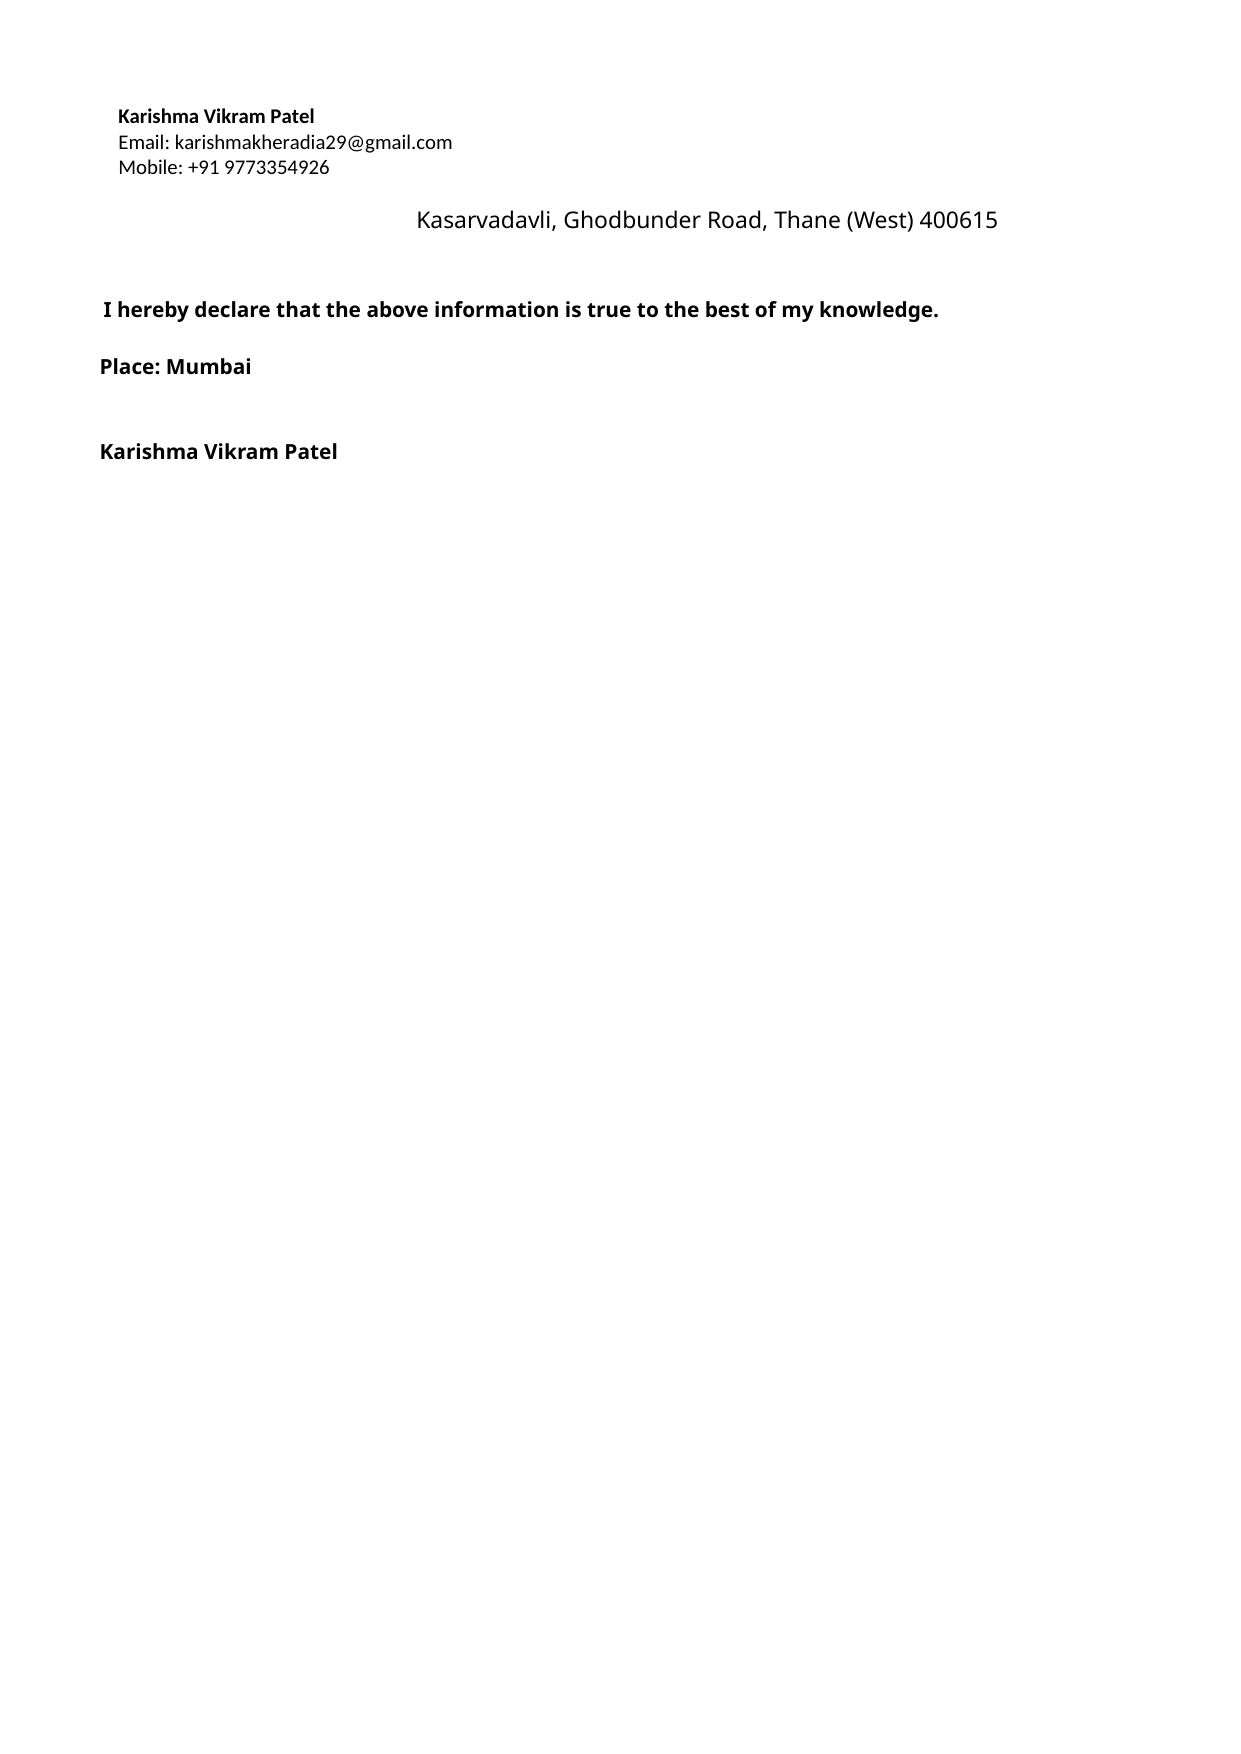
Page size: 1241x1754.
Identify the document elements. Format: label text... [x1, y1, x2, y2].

text I hereby declare that the above information is true to the best of my knowledge. [103, 295, 1090, 323]
text Kasarvadavli, Ghodbunder Road, Thane (West) 400615 [118, 204, 1090, 235]
text Karishma Vikram Patel [99, 437, 1090, 466]
text Place: Mumbai [99, 352, 1090, 380]
